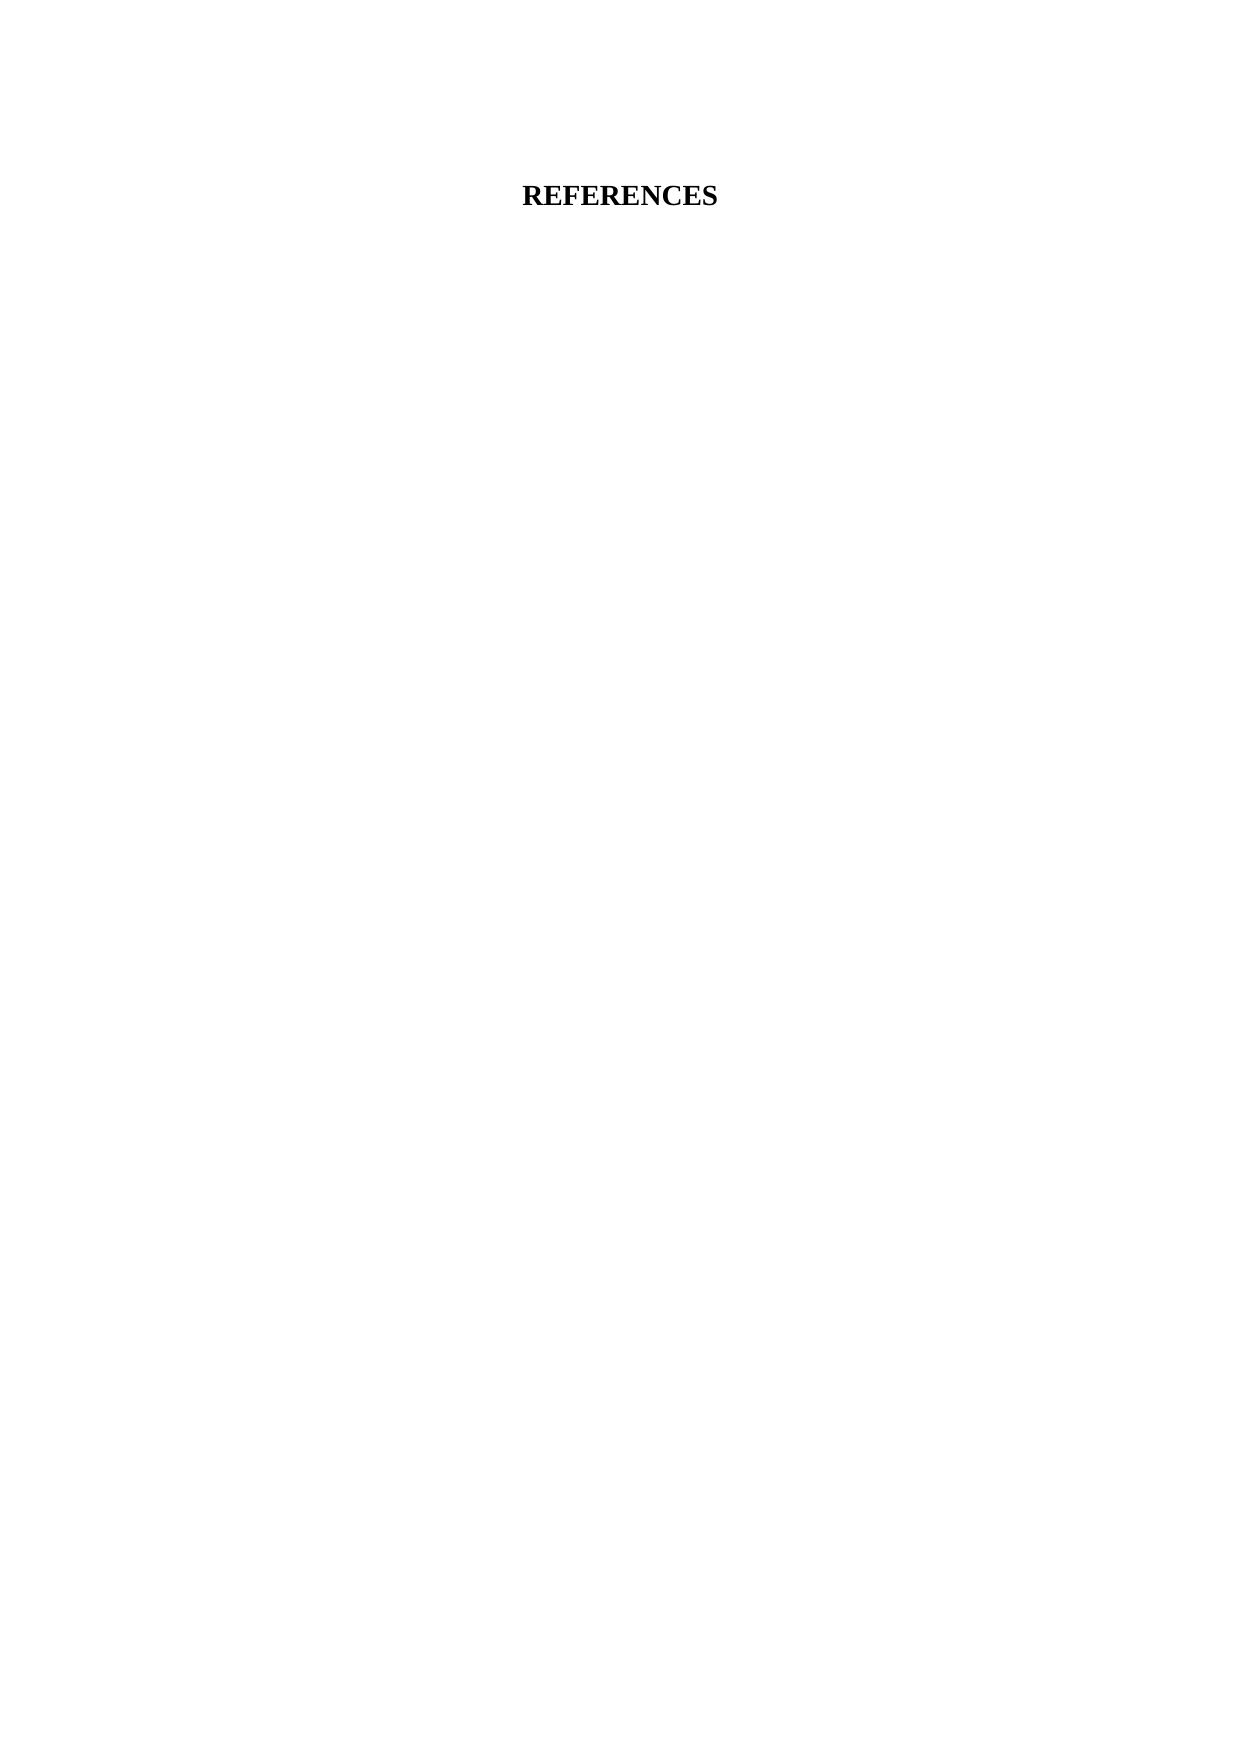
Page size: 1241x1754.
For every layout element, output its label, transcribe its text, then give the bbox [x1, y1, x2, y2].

subtitle REFERENCES [522, 178, 1093, 212]
